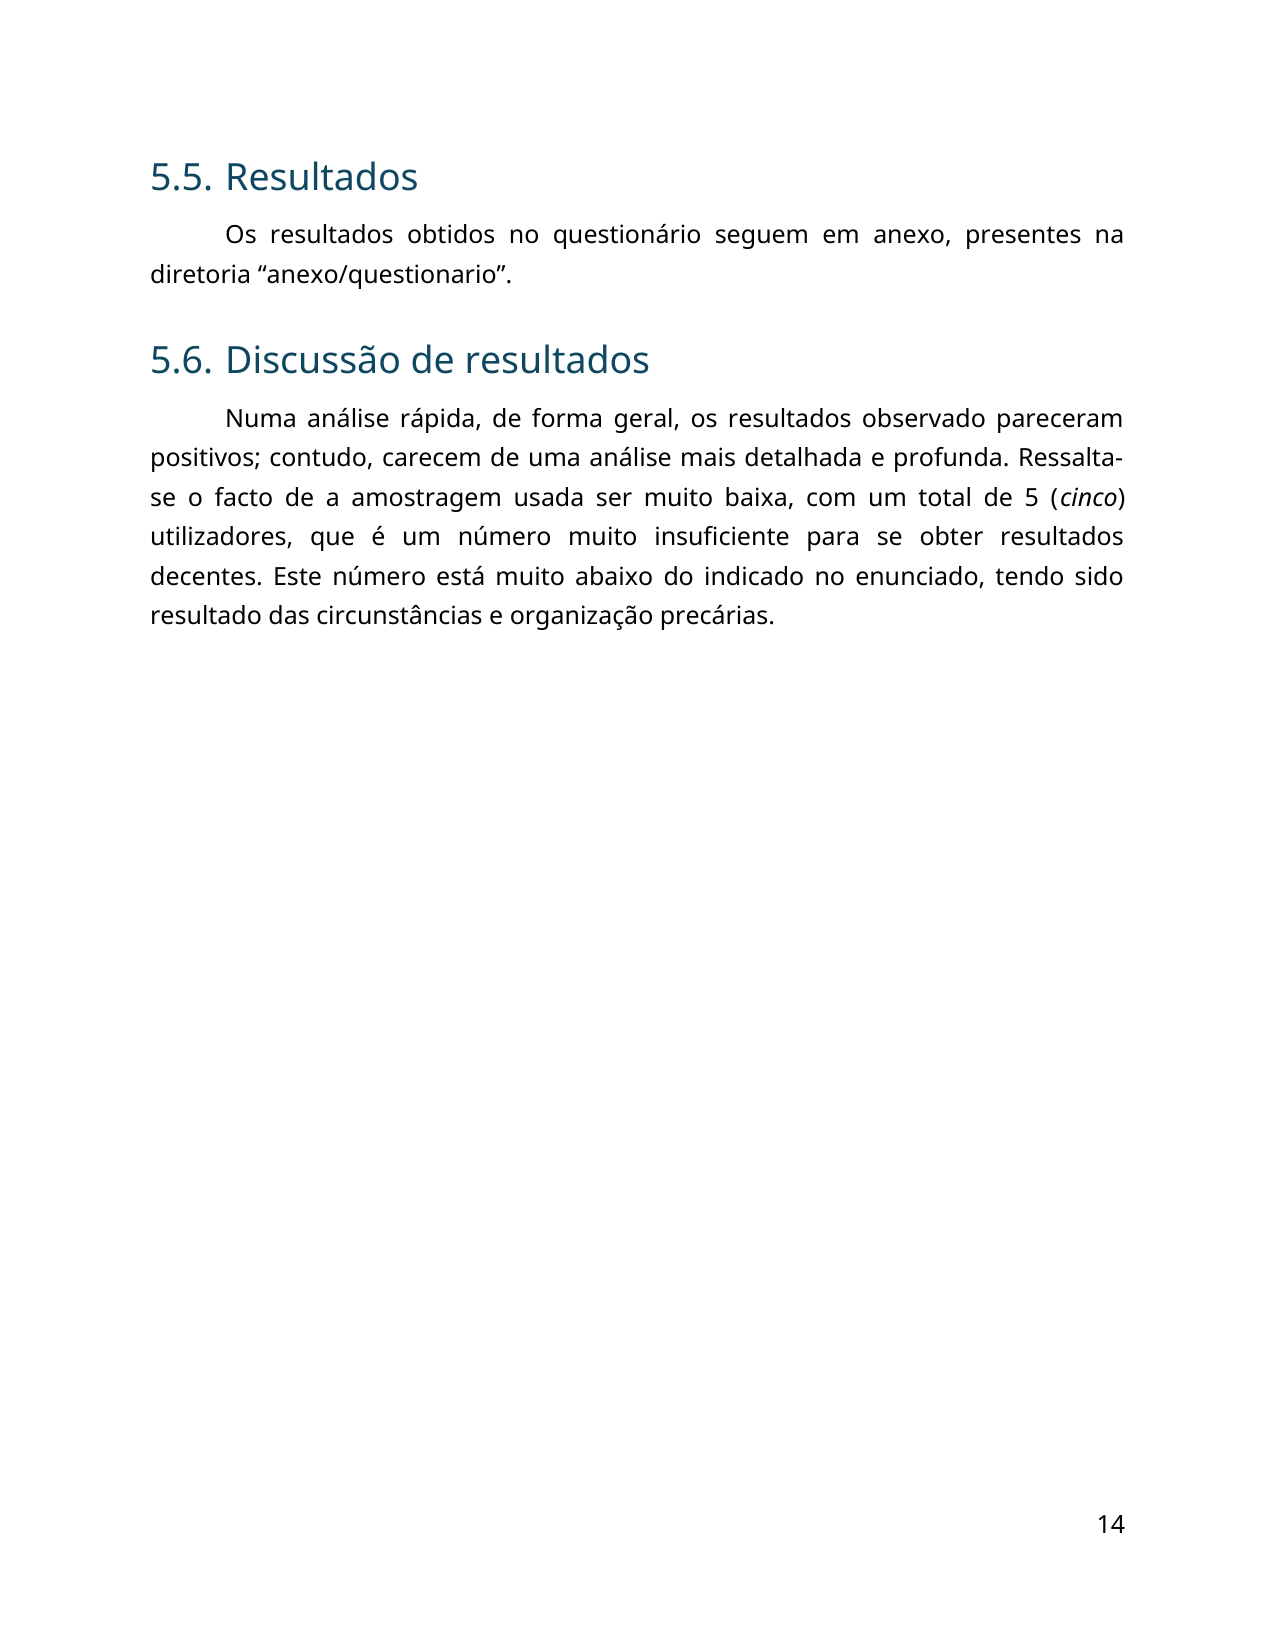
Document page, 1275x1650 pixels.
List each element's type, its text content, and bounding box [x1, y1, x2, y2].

subtitle Resultados [150, 150, 1125, 201]
subtitle Discussão de resultados [150, 333, 1125, 384]
text Numa análise rápida, de forma geral, os resultados observado pareceram positivos; contudo, carecem de uma análise mais detalhada e profunda. Ressalta-se o facto de a amostragem usada ser muito baixa, com um total de 5 (cinco) utilizadores, que é um número muito insuficiente para se obter resultados decentes. Este número está muito abaixo do indicado no enunciado, tendo sido resultado das circunstâncias e organização precárias. [150, 400, 1125, 632]
text Os resultados obtidos no questionário seguem em anexo, presentes na diretoria “anexo/questionario”. [150, 217, 1125, 291]
